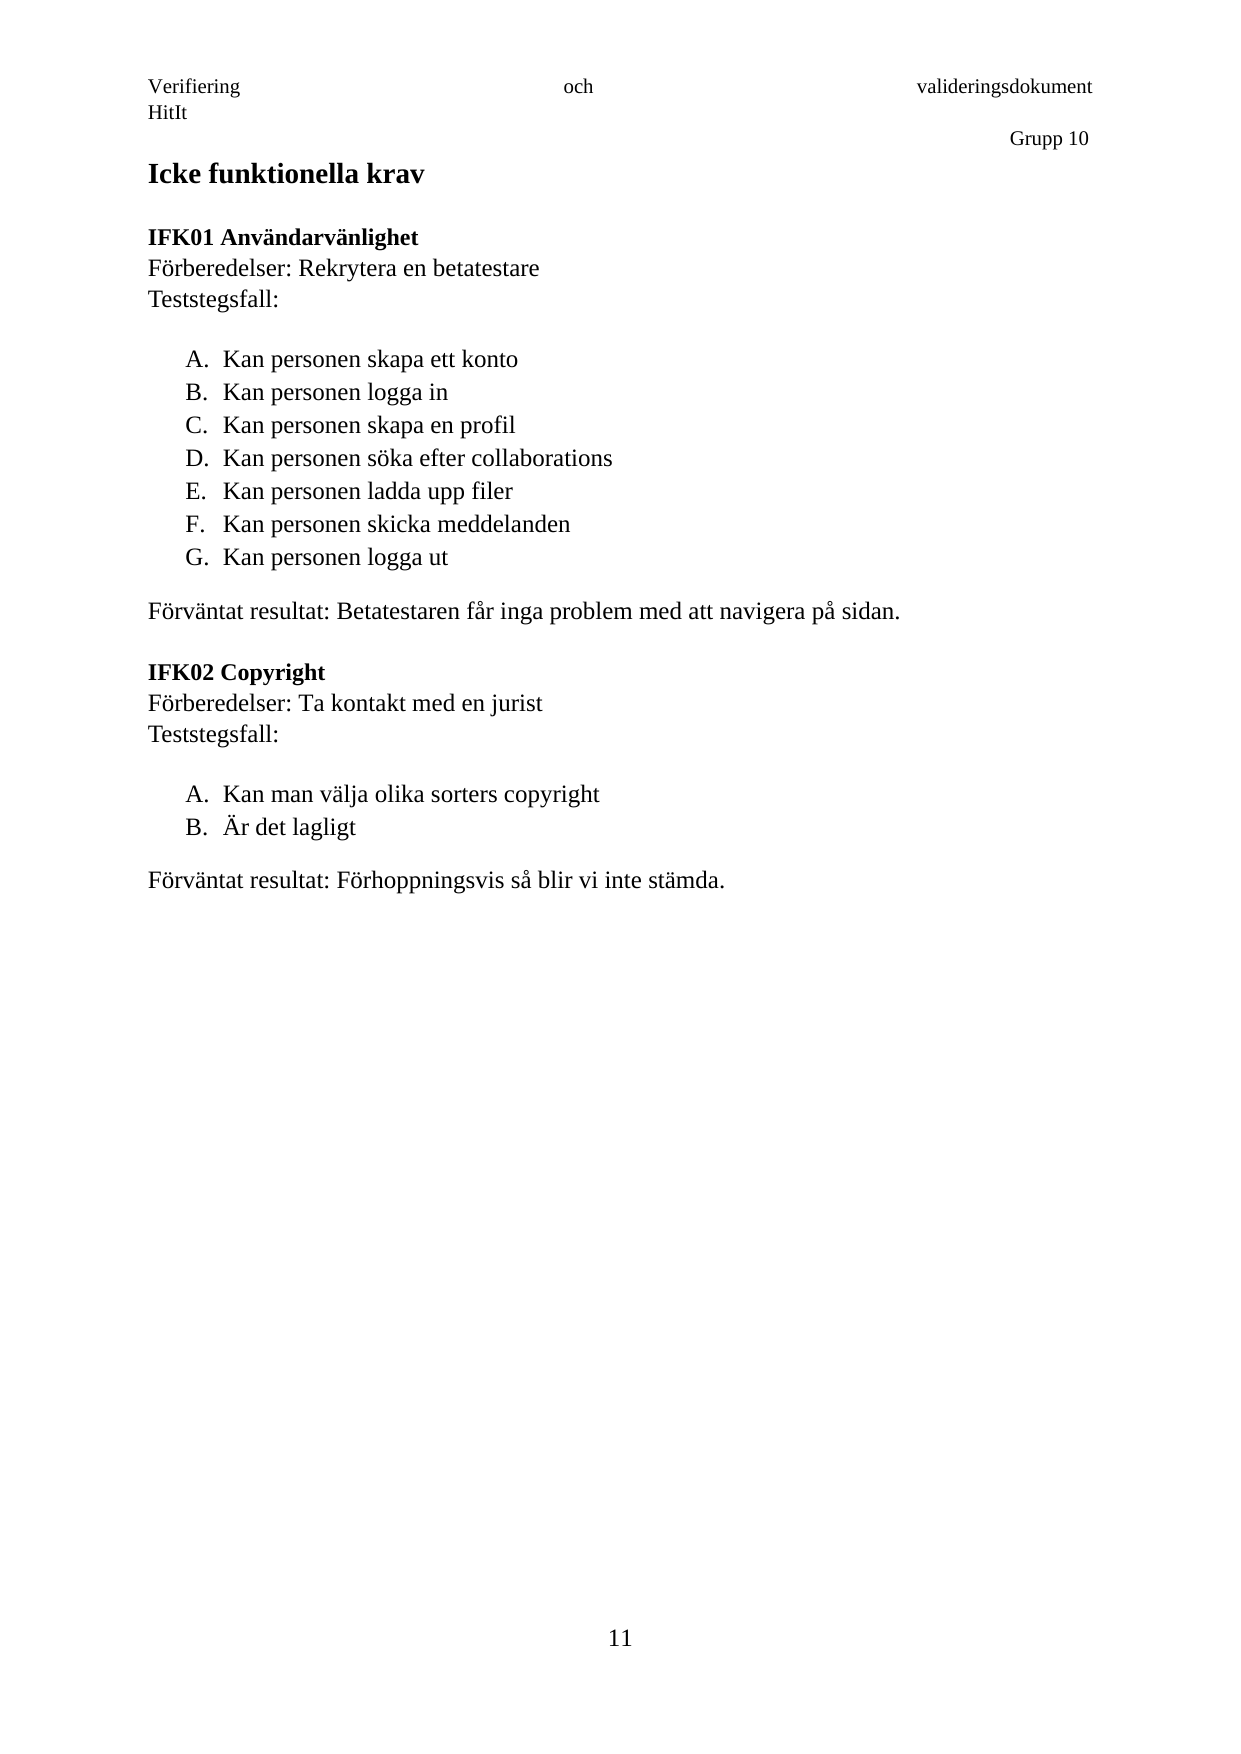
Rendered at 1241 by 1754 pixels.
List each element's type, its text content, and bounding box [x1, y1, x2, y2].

text Teststegsfall: [148, 719, 1093, 748]
list Kan personen logga ut [185, 542, 1093, 571]
list Är det lagligt [185, 812, 1093, 840]
text Förväntat resultat: Förhoppningsvis så blir vi inte stämda. [148, 866, 1093, 894]
list Kan personen ladda upp filer [185, 476, 1093, 505]
list Kan personen söka efter collaborations [185, 443, 1093, 472]
list Kan personen skicka meddelanden [185, 509, 1093, 538]
text Teststegsfall: [148, 284, 1093, 313]
list Kan personen skapa ett konto [185, 344, 1093, 373]
text Förberedelser: Ta kontakt med en jurist [148, 688, 1093, 717]
text Förväntat resultat: Betatestaren får inga problem med att navigera på sidan. [148, 596, 1093, 625]
subtitle Icke funktionella krav [148, 156, 1093, 190]
text IFK02 Copyright [148, 658, 1093, 686]
text Förberedelser: Rekrytera en betatestare [148, 253, 1093, 282]
list Kan man välja olika sorters copyright [185, 779, 1093, 807]
list Kan personen logga in [185, 377, 1093, 406]
list Kan personen skapa en profil [185, 410, 1093, 439]
text IFK01 Användarvänlighet [148, 223, 1093, 251]
